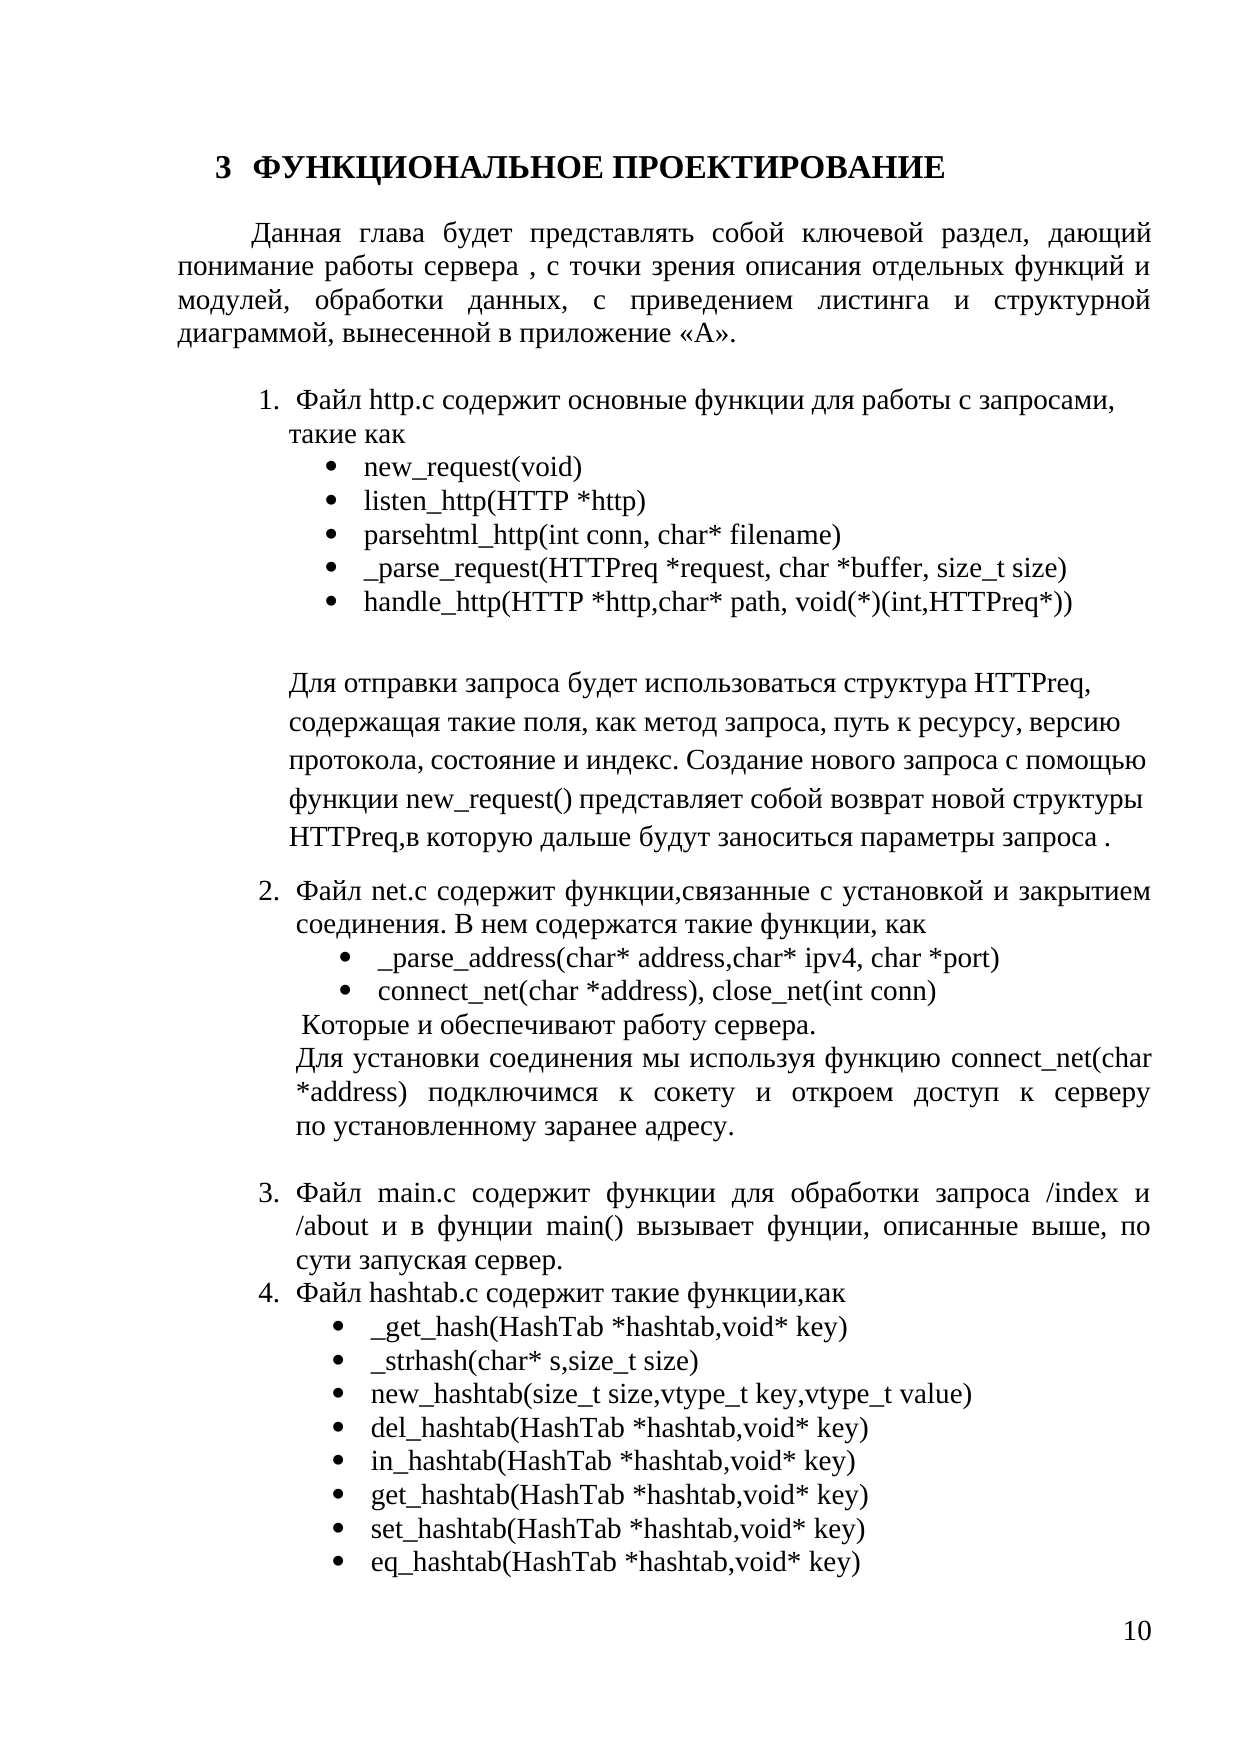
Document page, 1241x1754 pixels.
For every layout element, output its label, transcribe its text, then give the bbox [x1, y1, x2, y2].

list parsehtml_http(int conn, char* filename) [326, 517, 1152, 551]
list Файл main.c содержит функции для обработки запроса /index и /about и в фунции main() вызывает фунции, описанные выше, по сути запуская сервер. [258, 1175, 1152, 1275]
list new_request(void) [326, 449, 1152, 483]
list Которые и обеспечивают работу сервера. [177, 1007, 1152, 1041]
list Файл http.c содержит основные функции для работы с запросами, [258, 382, 1152, 416]
list get_hashtab(HashTab *hashtab,void* key) [333, 1477, 1152, 1511]
list _parse_request(HTTPreq *request, char *buffer, size_t size) [326, 551, 1152, 584]
list Для установки соединения мы используя функцию connect_net(char *address) подключимся к сокету и откроем доступ к серверу по установленному заранее адресу. [296, 1041, 1152, 1141]
list Файл hashtab.c cодержит такие функции,как [258, 1275, 1152, 1309]
list _parse_address(char* address,char* ipv4, char *port) [340, 940, 1152, 973]
list new_hashtab(size_t size,vtype_t key,vtype_t value) [333, 1376, 1152, 1410]
list ФУНКЦИОНАЛЬНОЕ ПРОЕКТИРОВАНИЕ [215, 147, 1152, 186]
list del_hashtab(HashTab *hashtab,void* key) [333, 1410, 1152, 1443]
list Файл net.c содержит функции,связанные с установкой и закрытием соединения. В нем содержатся такие функции, как [258, 873, 1152, 940]
text такие как [288, 416, 1152, 449]
list in_hashtab(HashTab *hashtab,void* key) [333, 1443, 1152, 1477]
text Для отправки запроса будет использоваться структура HTTPreq, содержащая такие поля, как метод запроса, путь к ресурсу, версию протокола, состояние и индекс. Создание нового запроса с помощью функции new_request() представляет собой возврат новой структуры HTTPreq,в которую дальше будут заноситься параметры запроса . [288, 665, 1152, 853]
list eq_hashtab(HashTab *hashtab,void* key) [333, 1544, 1152, 1578]
list set_hashtab(HashTab *hashtab,void* key) [333, 1511, 1152, 1544]
text Данная глава будет представлять собой ключевой раздел, дающий понимание работы сервера , с точки зрения описания отдельных функций и модулей, обработки данных, с приведением листинга и структурной диаграммой, вынесенной в приложение «А». [177, 215, 1152, 349]
list handle_http(HTTP *http,char* path, void(*)(int,HTTPreq*)) [326, 584, 1152, 618]
list listen_http(HTTP *http) [326, 483, 1152, 517]
list _get_hash(HashTab *hashtab,void* key) [333, 1309, 1152, 1343]
list _strhash(char* s,size_t size) [333, 1343, 1152, 1376]
list connect_net(char *address), close_net(int conn) [340, 973, 1152, 1007]
